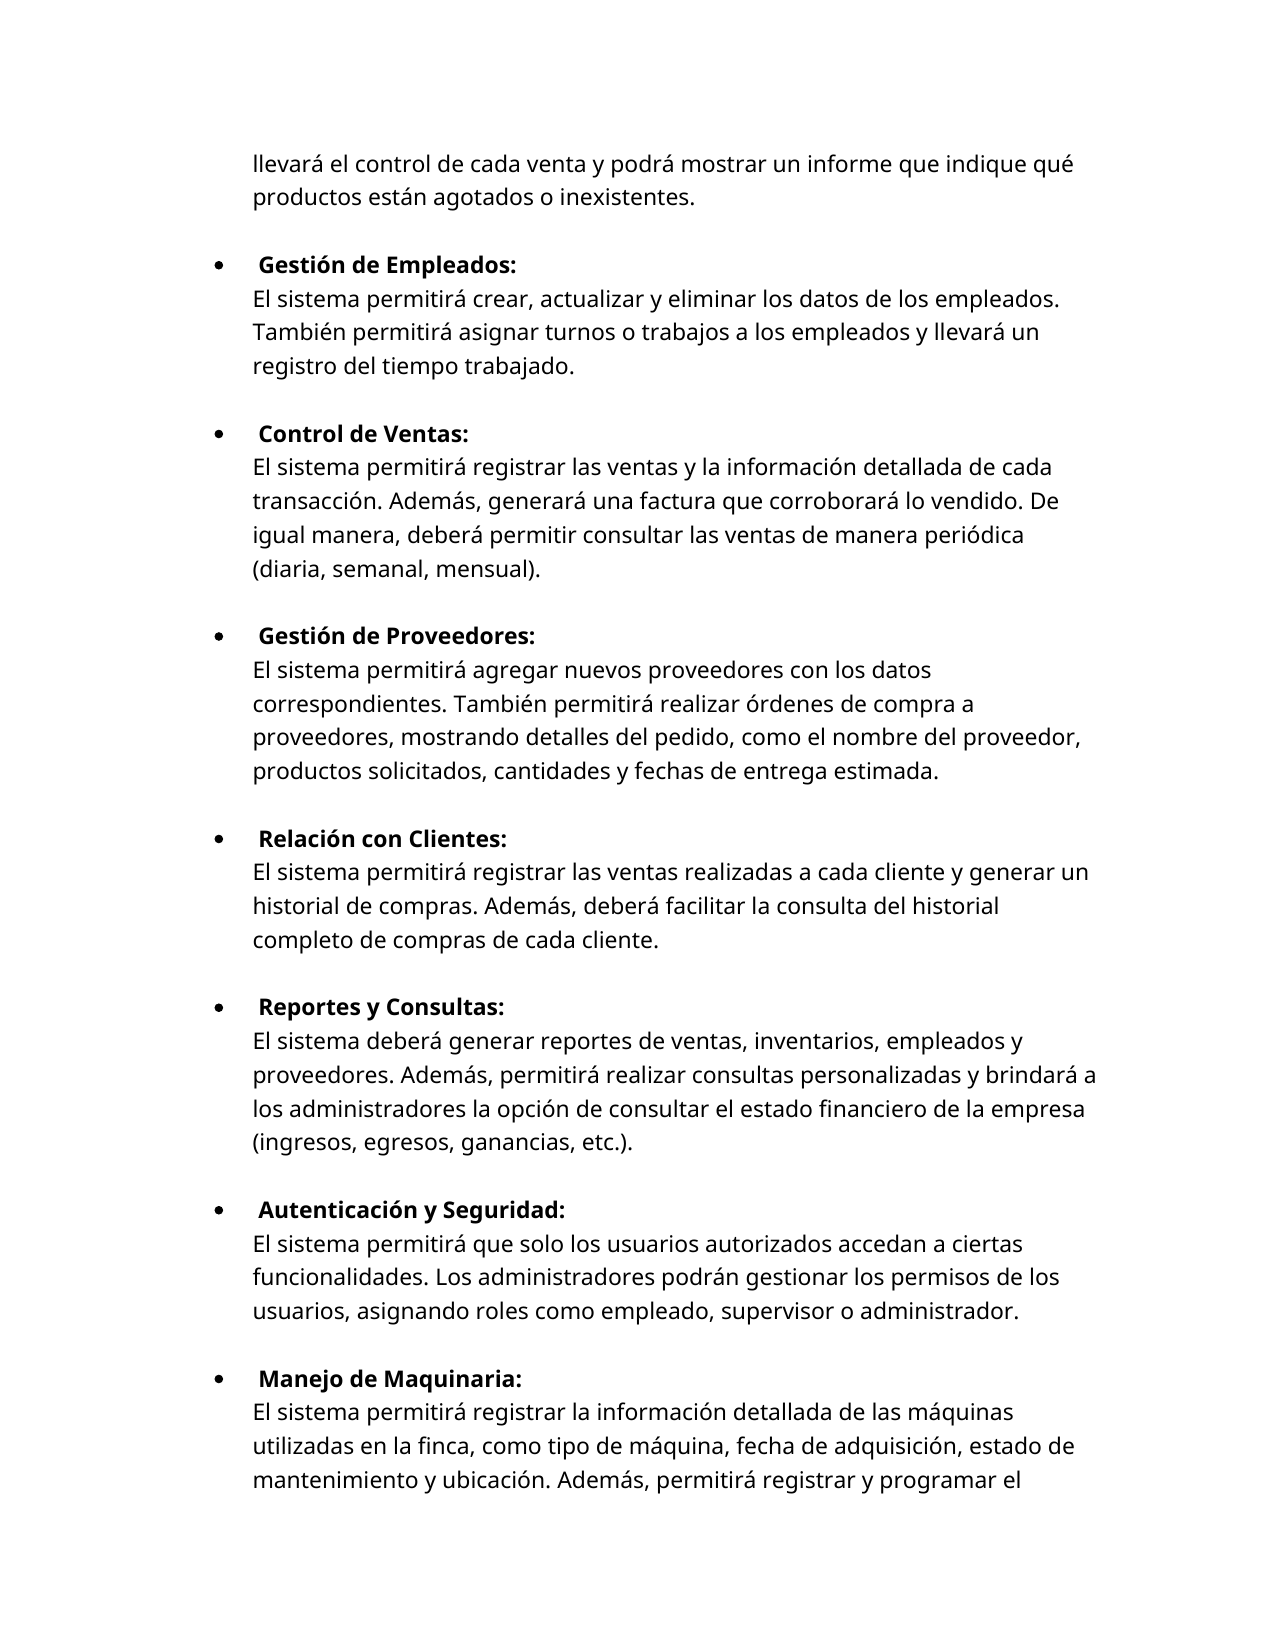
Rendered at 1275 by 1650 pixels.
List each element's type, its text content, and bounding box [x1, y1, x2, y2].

list Gestión de Empleados: El sistema permitirá crear, actualizar y eliminar los datos de los empleados. También permitirá asignar turnos o trabajos a los empleados y llevará un registro del tiempo trabajado. [215, 249, 1098, 381]
list Reportes y Consultas: El sistema deberá generar reportes de ventas, inventarios, empleados y proveedores. Además, permitirá realizar consultas personalizadas y brindará a los administradores la opción de consultar el estado financiero de la empresa (ingresos, egresos, ganancias, etc.). [215, 991, 1098, 1158]
list Gestión de Proveedores: El sistema permitirá agregar nuevos proveedores con los datos correspondientes. También permitirá realizar órdenes de compra a proveedores, mostrando detalles del pedido, como el nombre del proveedor, productos solicitados, cantidades y fechas de entrega estimada. [215, 620, 1098, 786]
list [215, 1363, 1098, 1495]
list Relación con Clientes: El sistema permitirá registrar las ventas realizadas a cada cliente y generar un historial de compras. Además, deberá facilitar la consulta del historial completo de compras de cada cliente. [215, 823, 1098, 955]
list Control de Ventas: El sistema permitirá registrar las ventas y la información detallada de cada transacción. Además, generará una factura que corroborará lo vendido. De igual manera, deberá permitir consultar las ventas de manera periódica (diaria, semanal, mensual). [215, 418, 1098, 584]
list Autenticación y Seguridad: El sistema permitirá que solo los usuarios autorizados accedan a ciertas funcionalidades. Los administradores podrán gestionar los permisos de los usuarios, asignando roles como empleado, supervisor o administrador. [215, 1194, 1098, 1326]
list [215, 148, 1098, 213]
